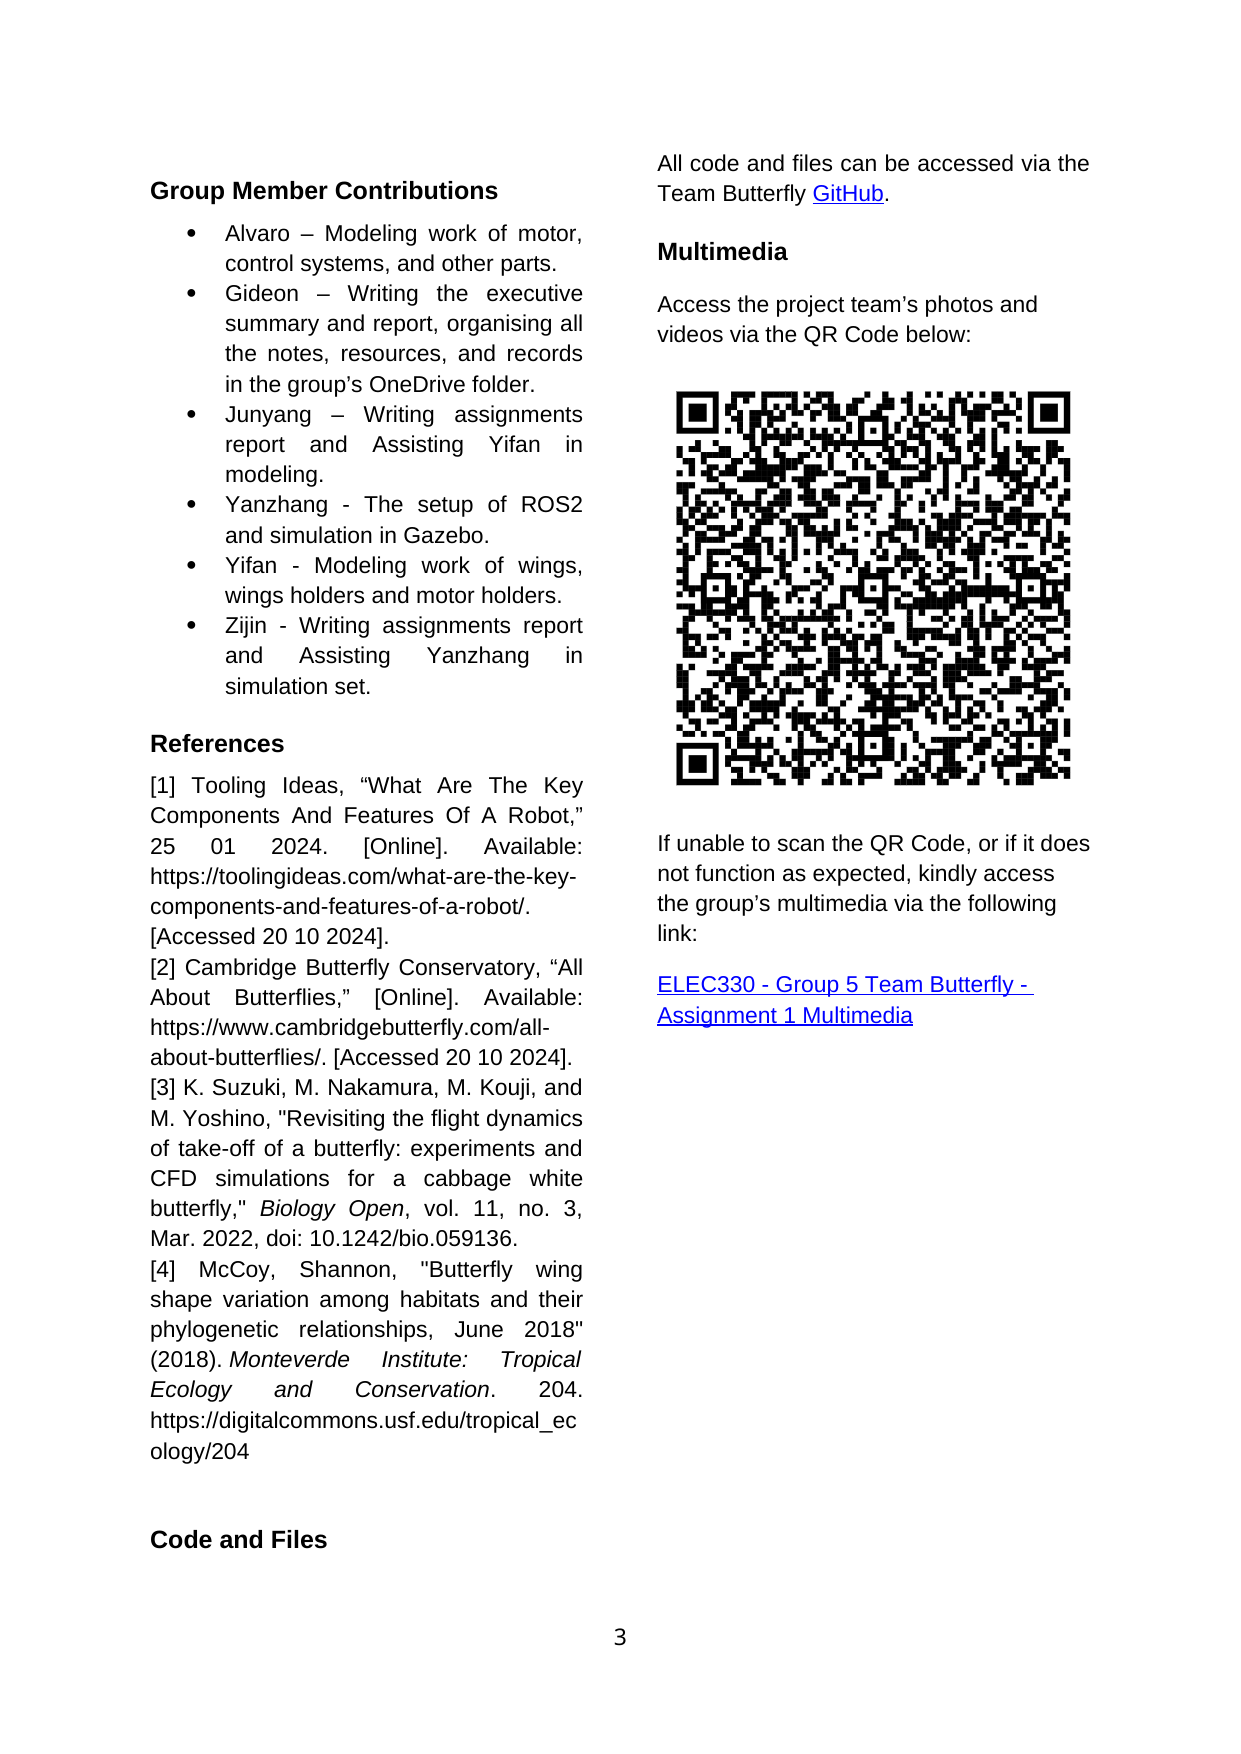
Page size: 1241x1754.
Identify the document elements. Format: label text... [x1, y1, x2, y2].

list Yifan - Modeling work of wings, wings holders and motor holders. [187, 552, 583, 608]
subtitle Code and Files [150, 1525, 583, 1554]
text [3] K. Suzuki, M. Nakamura, M. Kouji, and M. Yoshino, "Revisiting the flight dynamics of take-off of a butterfly: experiments and CFD simulations for a cabbage white butterfly," Biology Open, vol. 11, no. 3, Mar. 2022, doi: 10.1242/bio.059136. [150, 1074, 583, 1252]
list Yanzhang - The setup of ROS2 and simulation in Gazebo. [187, 491, 583, 548]
list Junyang – Writing assignments report and Assisting Yifan in modeling. [187, 401, 583, 487]
text Access the project team’s photos and videos via the QR Code below: [657, 291, 1090, 347]
text Group Member Contributions [150, 176, 583, 205]
list Zijin - Writing assignments report and Assisting Yanzhang in simulation set. [187, 612, 583, 699]
text References [150, 729, 583, 758]
text [1] Tooling Ideas, “What Are The Key Components And Features Of A Robot,” 25 01 2024. [Online]. Available: https://toolingideas.com/what-are-the-key-components-and-features-of-a-robot/. [Accessed 20 10 2024]. [150, 772, 583, 950]
text ELEC330 - Group 5 Team Butterfly - Assignment 1 Multimedia [657, 971, 1090, 1028]
text If unable to scan the QR Code, or if it does not function as expected, kindly access the group’s multimedia via the following link: [657, 830, 1090, 947]
list Gideon – Writing the executive summary and report, organising all the notes, resources, and records in the group’s OneDrive folder. [187, 280, 583, 397]
text [4] McCoy, Shannon, "Butterfly wing shape variation among habitats and their phylogenetic relationships, June 2018" (2018). Monteverde Institute: Tropical Ecology and Conservation. 204. https://digitalcommons.usf.edu/tropical_ecology/204 [150, 1256, 583, 1465]
picture [657, 371, 1090, 805]
text [2] Cambridge Butterfly Conservatory, “All About Butterflies,” [Online]. Available: https://www.cambridgebutterfly.com/all-about-butterflies/. [Accessed 20 10 2024]. [150, 953, 583, 1071]
subtitle Multimedia [657, 237, 1090, 266]
text All code and files can be accessed via the Team Butterfly GitHub. [657, 150, 1090, 207]
list Alvaro – Modeling work of motor, control systems, and other parts. [187, 219, 583, 276]
